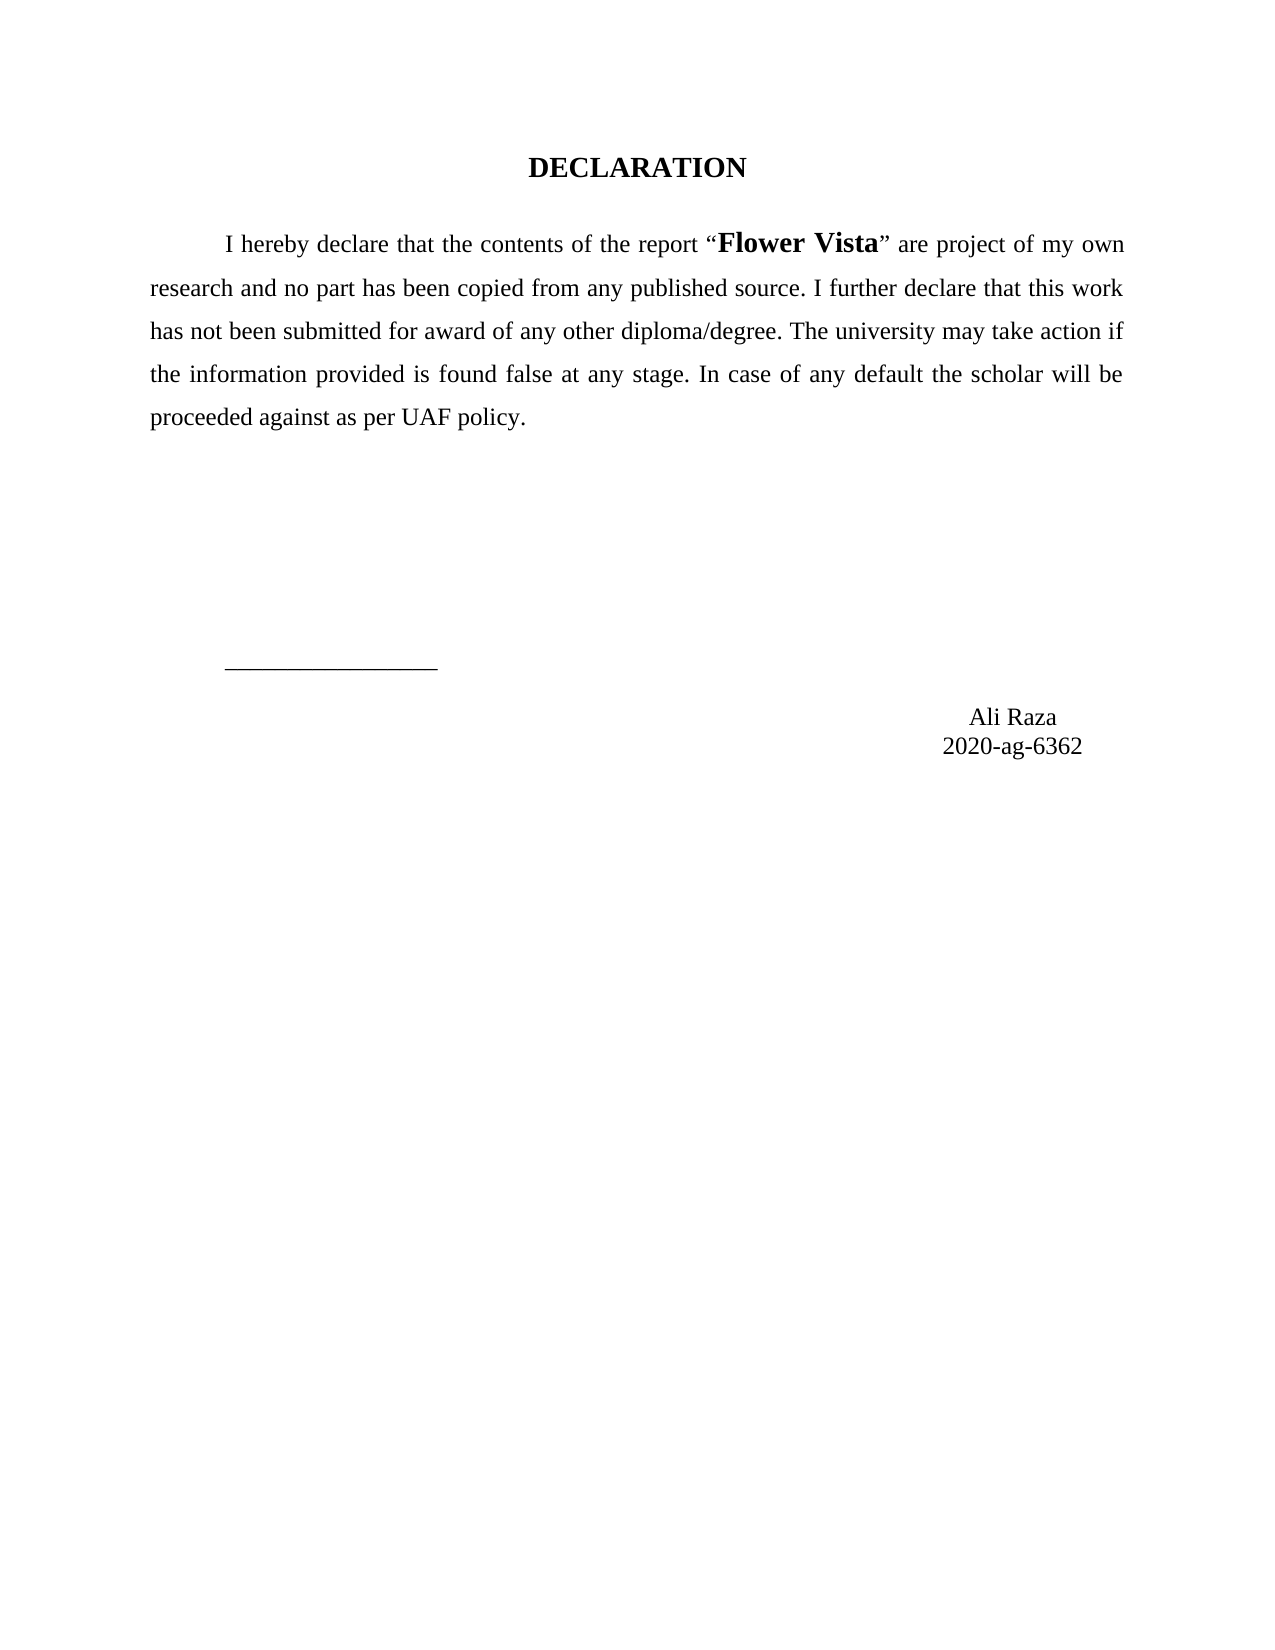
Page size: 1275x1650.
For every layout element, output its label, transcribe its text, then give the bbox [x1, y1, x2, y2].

text DECLARATION [150, 150, 1125, 183]
text 2020-ag-6362 [825, 731, 1125, 759]
text Ali Raza [825, 702, 1125, 731]
text _________________ [150, 587, 1125, 673]
text I hereby declare that the contents of the report “Flower Vista” are project of my own research and no part has been copied from any published source. I further declare that this work has not been submitted for award of any other diploma/degree. The university may take action if the information provided is found false at any stage. In case of any default the scholar will be proceeded against as per UAF policy. [150, 225, 1125, 431]
